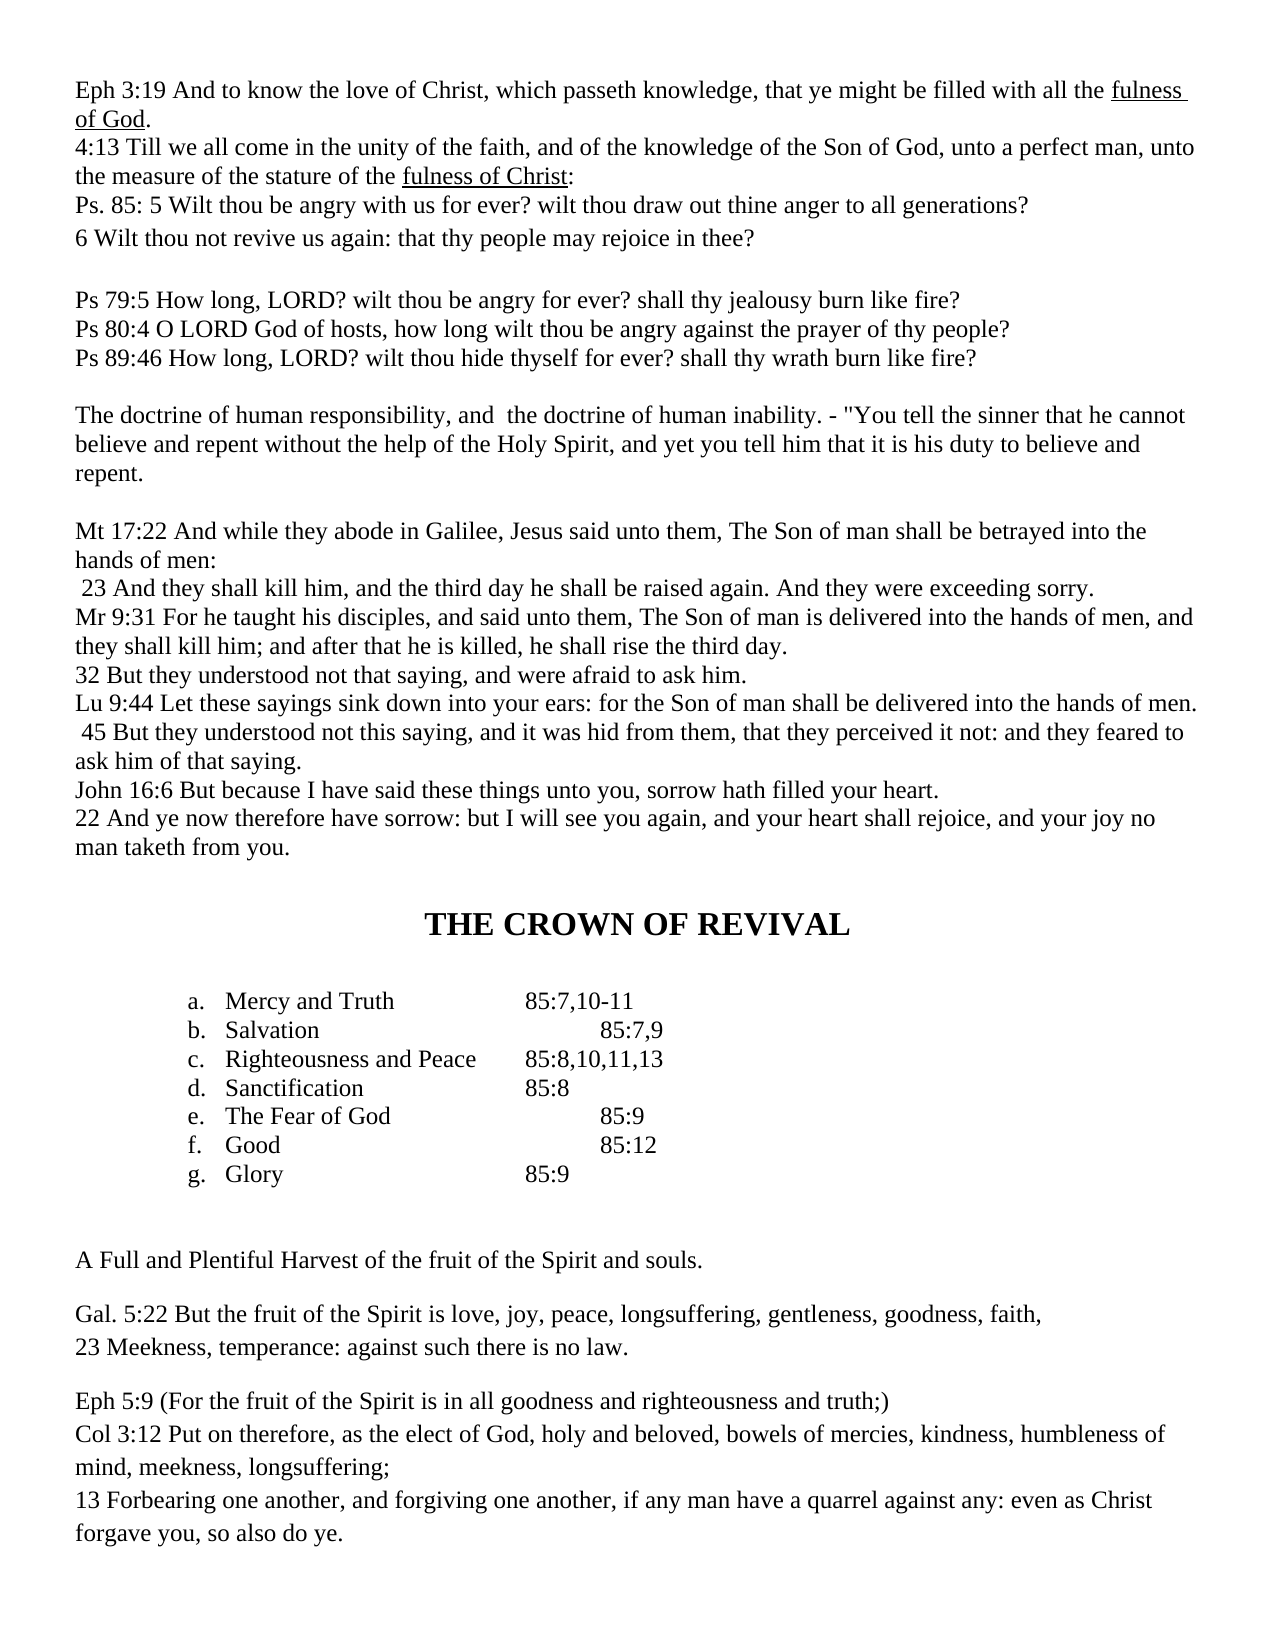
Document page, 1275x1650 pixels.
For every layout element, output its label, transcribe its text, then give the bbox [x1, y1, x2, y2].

text The doctrine of human responsibility, and the doctrine of human inability. - "You tell the sinner that he cannot believe and repent without the help of the Holy Spirit, and yet you tell him that it is his duty to believe and repent. [75, 401, 1200, 487]
subtitle 22 And ye now therefore have sorrow: but I will see you again, and your heart shall rejoice, and your joy no man taketh from you. [75, 803, 1200, 861]
subtitle 23 And they shall kill him, and the third day he shall be raised again. And they were exceeding sorry. [75, 573, 1200, 602]
text THE CROWN OF REVIVAL [75, 904, 1200, 942]
list Righteousness and Peace 85:8,10,11,13 [187, 1044, 1200, 1073]
list Salvation 85:7,9 [187, 1015, 1200, 1044]
text Gal. 5:22 But the fruit of the Spirit is love, joy, peace, longsuffering, gentleness, goodness, faith, 23 Meekness, temperance: against such there is no law. [75, 1299, 1200, 1361]
text Eph 3:19 And to know the love of Christ, which passeth knowledge, that ye might be filled with all the fulness of God. 4:13 Till we all come in the unity of the faith, and of the knowledge of the Son of God, unto a perfect man, unto the measure of the stature of the fulness of Christ: [75, 75, 1200, 190]
text Ps 79:5 How long, LORD? wilt thou be angry for ever? shall thy jealousy burn like fire? Ps 80:4 O LORD God of hosts, how long wilt thou be angry against the prayer of thy people? Ps 89:46 How long, LORD? wilt thou hide thyself for ever? shall thy wrath burn like fire? [75, 285, 1200, 371]
subtitle Lu 9:44 Let these sayings sink down into your ears: for the Son of man shall be delivered into the hands of men. [75, 688, 1200, 717]
text Eph 5:9 (For the fruit of the Spirit is in all goodness and righteousness and truth;) Col 3:12 Put on therefore, as the elect of God, holy and beloved, bowels of mercies, kindness, humbleness of mind, meekness, longsuffering; 13 Forbearing one another, and forgiving one another, if any man have a quarrel against any: even as Christ forgave you, so also do ye. [75, 1386, 1200, 1547]
list Mercy and Truth 85:7,10-11 [187, 986, 1200, 1015]
text A Full and Plentiful Harvest of the fruit of the Spirit and souls. [75, 1245, 1200, 1274]
list The Fear of God 85:9 [187, 1101, 1200, 1130]
subtitle 45 But they understood not this saying, and it was hid from them, that they perceived it not: and they feared to ask him of that saying. [75, 717, 1200, 775]
list Glory 85:9 [187, 1159, 1200, 1188]
list Sanctification 85:8 [187, 1073, 1200, 1101]
subtitle Mr 9:31 For he taught his disciples, and said unto them, The Son of man is delivered into the hands of men, and they shall kill him; and after that he is killed, he shall rise the third day. 32 But they understood not that saying, and were afraid to ask him. [75, 602, 1200, 688]
list Good 85:12 [187, 1130, 1200, 1159]
subtitle Mt 17:22 And while they abode in Galilee, Jesus said unto them, The Son of man shall be betrayed into the hands of men: [75, 516, 1200, 573]
subtitle John 16:6 But because I have said these things unto you, sorrow hath filled your heart. [75, 775, 1200, 803]
text Ps. 85: 5 Wilt thou be angry with us for ever? wilt thou draw out thine anger to all generations? 6 Wilt thou not revive us again: that thy people may rejoice in thee? [75, 190, 1200, 252]
